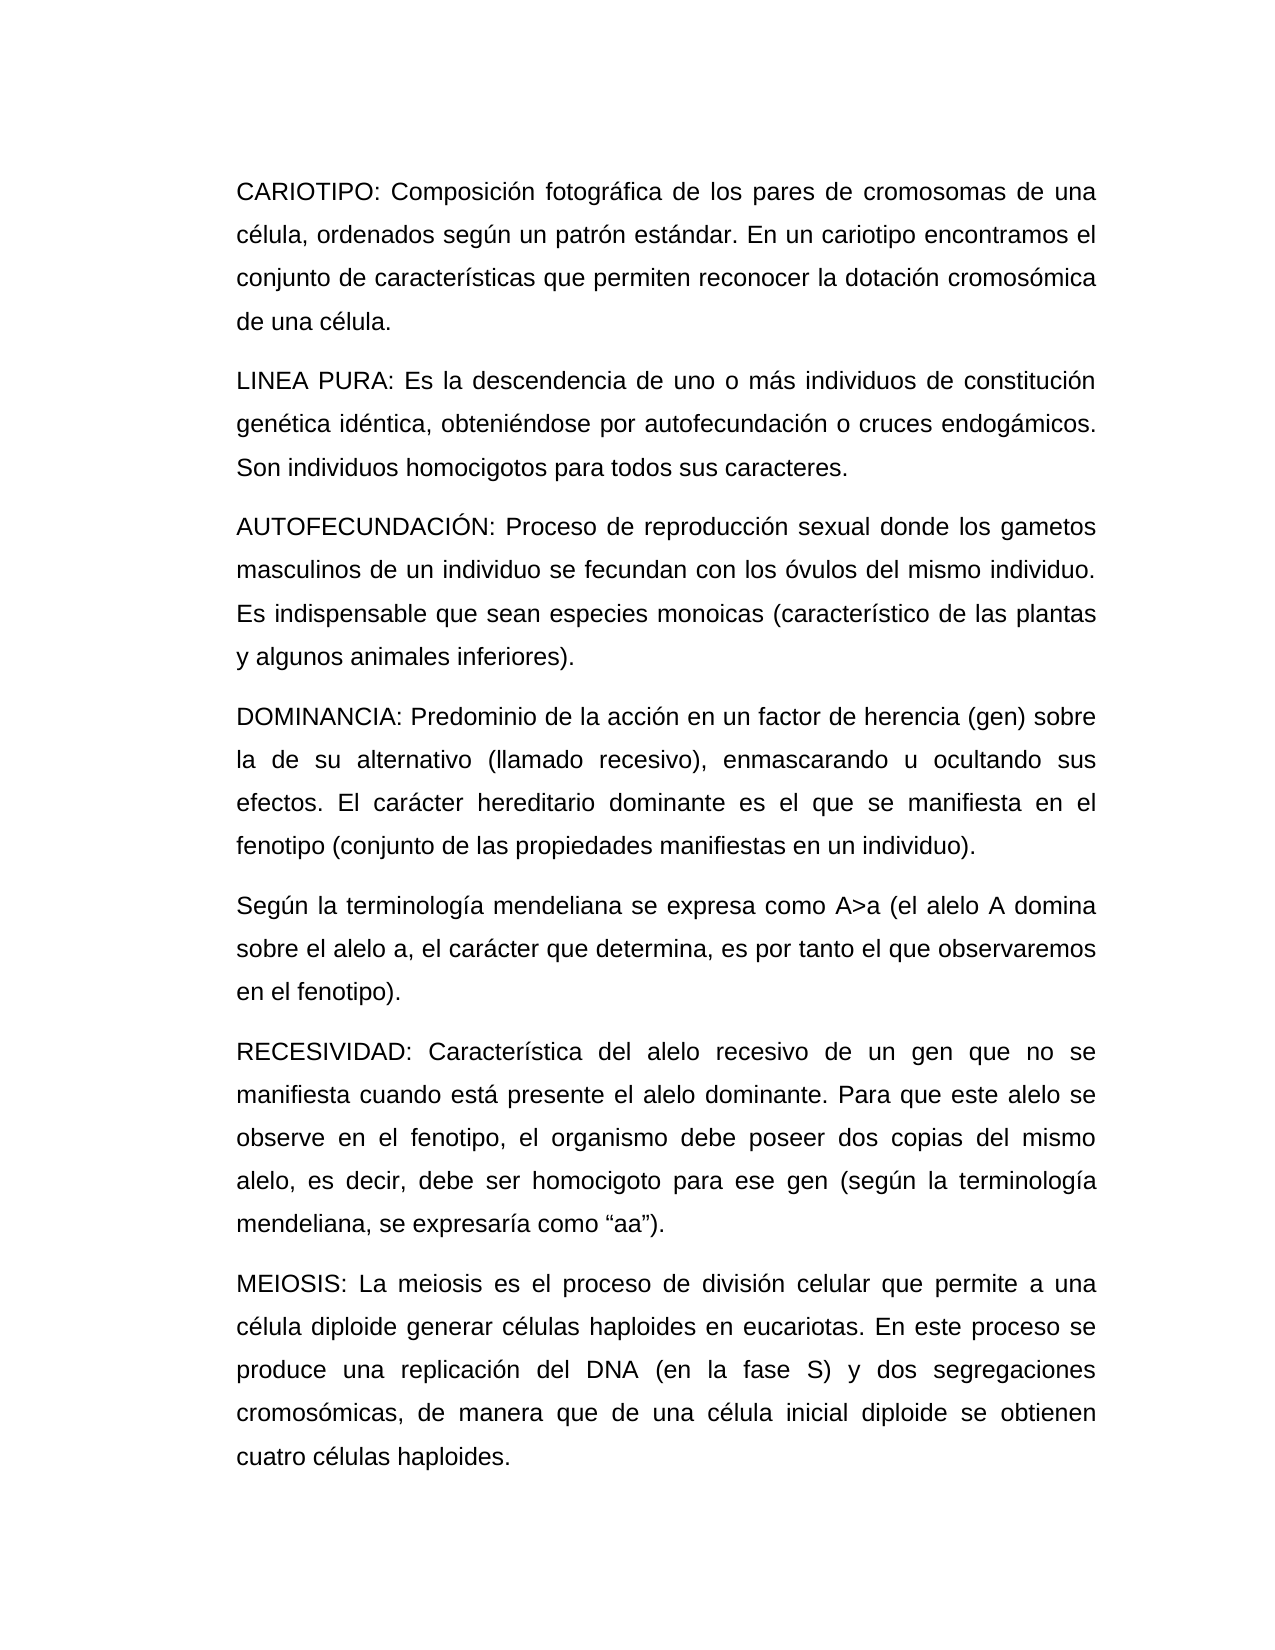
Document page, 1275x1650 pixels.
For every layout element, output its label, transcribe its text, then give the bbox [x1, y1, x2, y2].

text AUTOFECUNDACIÓN: Proceso de reproducción sexual donde los gametos masculinos de un individuo se fecundan con los óvulos del mismo individuo. Es indispensable que sean especies monoicas (característico de las plantas y algunos animales inferiores). [236, 512, 1098, 671]
text DOMINANCIA: Predominio de la acción en un factor de herencia (gen) sobre la de su alternativo (llamado recesivo), enmascarando u ocultando sus efectos. El carácter hereditario dominante es el que se manifiesta en el fenotipo (conjunto de las propiedades manifiestas en un individuo). [236, 702, 1098, 860]
text RECESIVIDAD: Característica del alelo recesivo de un gen que no se manifiesta cuando está presente el alelo dominante. Para que este alelo se observe en el fenotipo, el organismo debe poseer dos copias del mismo alelo, es decir, debe ser homocigoto para ese gen (según la terminología mendeliana, se expresaría como “aa”). [236, 1037, 1098, 1238]
text LINEA PURA: Es la descendencia de uno o más individuos de constitución genética idéntica, obteniéndose por autofecundación o cruces endogámicos. Son individuos homocigotos para todos sus caracteres. [236, 366, 1098, 481]
text MEIOSIS: La meiosis es el proceso de división celular que permite a una célula diploide generar células haploides en eucariotas. En este proceso se produce una replicación del DNA (en la fase S) y dos segregaciones cromosómicas, de manera que de una célula inicial diploide se obtienen cuatro células haploides. [236, 1269, 1098, 1470]
text CARIOTIPO: Composición fotográfica de los pares de cromosomas de una célula, ordenados según un patrón estándar. En un cariotipo encontramos el conjunto de características que permiten reconocer la dotación cromosómica de una célula. [236, 177, 1098, 335]
text Según la terminología mendeliana se expresa como A>a (el alelo A domina sobre el alelo a, el carácter que determina, es por tanto el que observaremos en el fenotipo). [236, 891, 1098, 1006]
